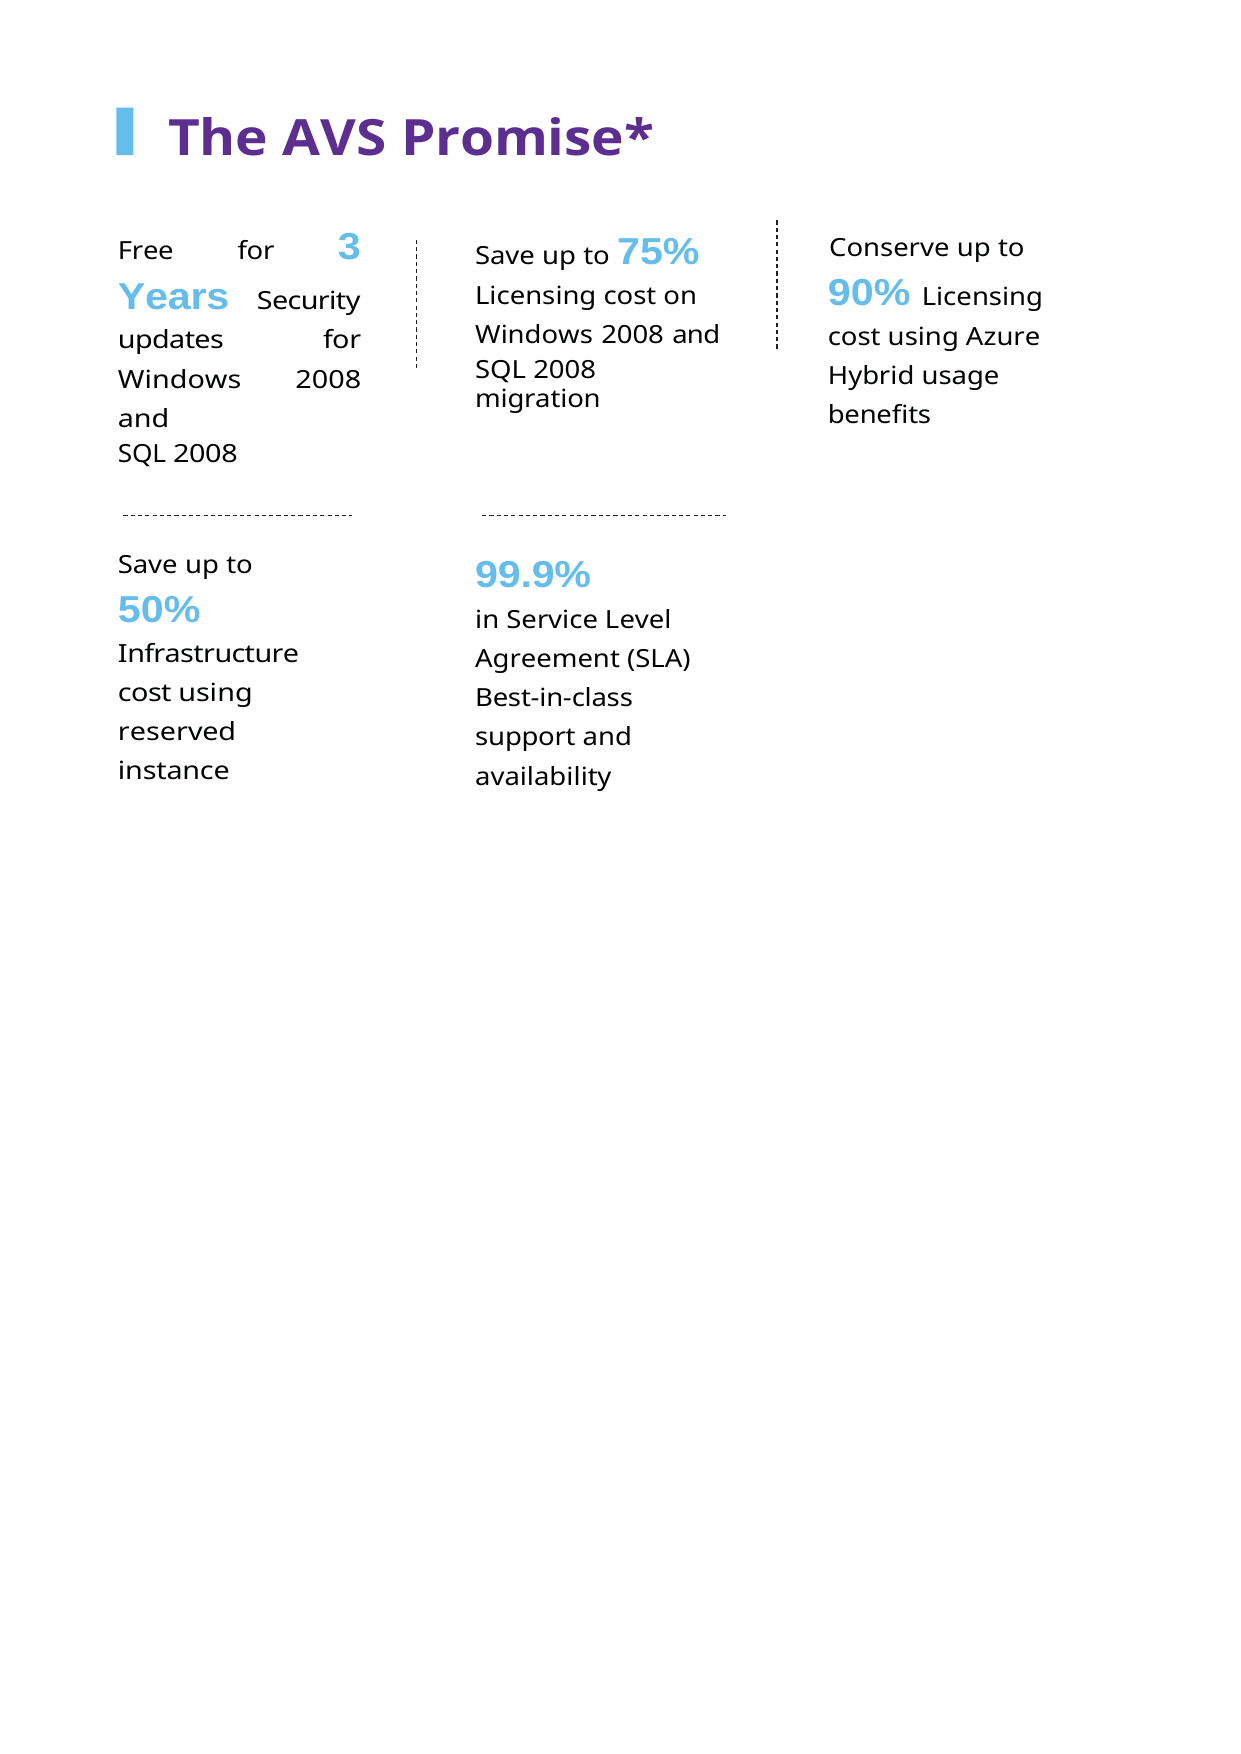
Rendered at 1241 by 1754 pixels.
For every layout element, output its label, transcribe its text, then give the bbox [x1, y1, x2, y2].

text SQL 2008 migration [475, 356, 724, 413]
subtitle The AVS Promise* [168, 102, 1186, 170]
text Conserve up to 90% Licensing cost using Azure Hybrid usage benefits [828, 229, 1102, 431]
text Free for 3 Years Security updates for Windows 2008 and [118, 224, 361, 434]
text 99.9% [475, 552, 1186, 595]
text Save up to 50% Infrastructure cost using reserved instance [118, 547, 338, 787]
text SQL 2008 [118, 440, 365, 468]
text Save up to 75% Licensing cost on Windows 2008 and [475, 229, 724, 351]
text in Service Level Agreement (SLA) Best-in-class support and availability [475, 602, 728, 792]
